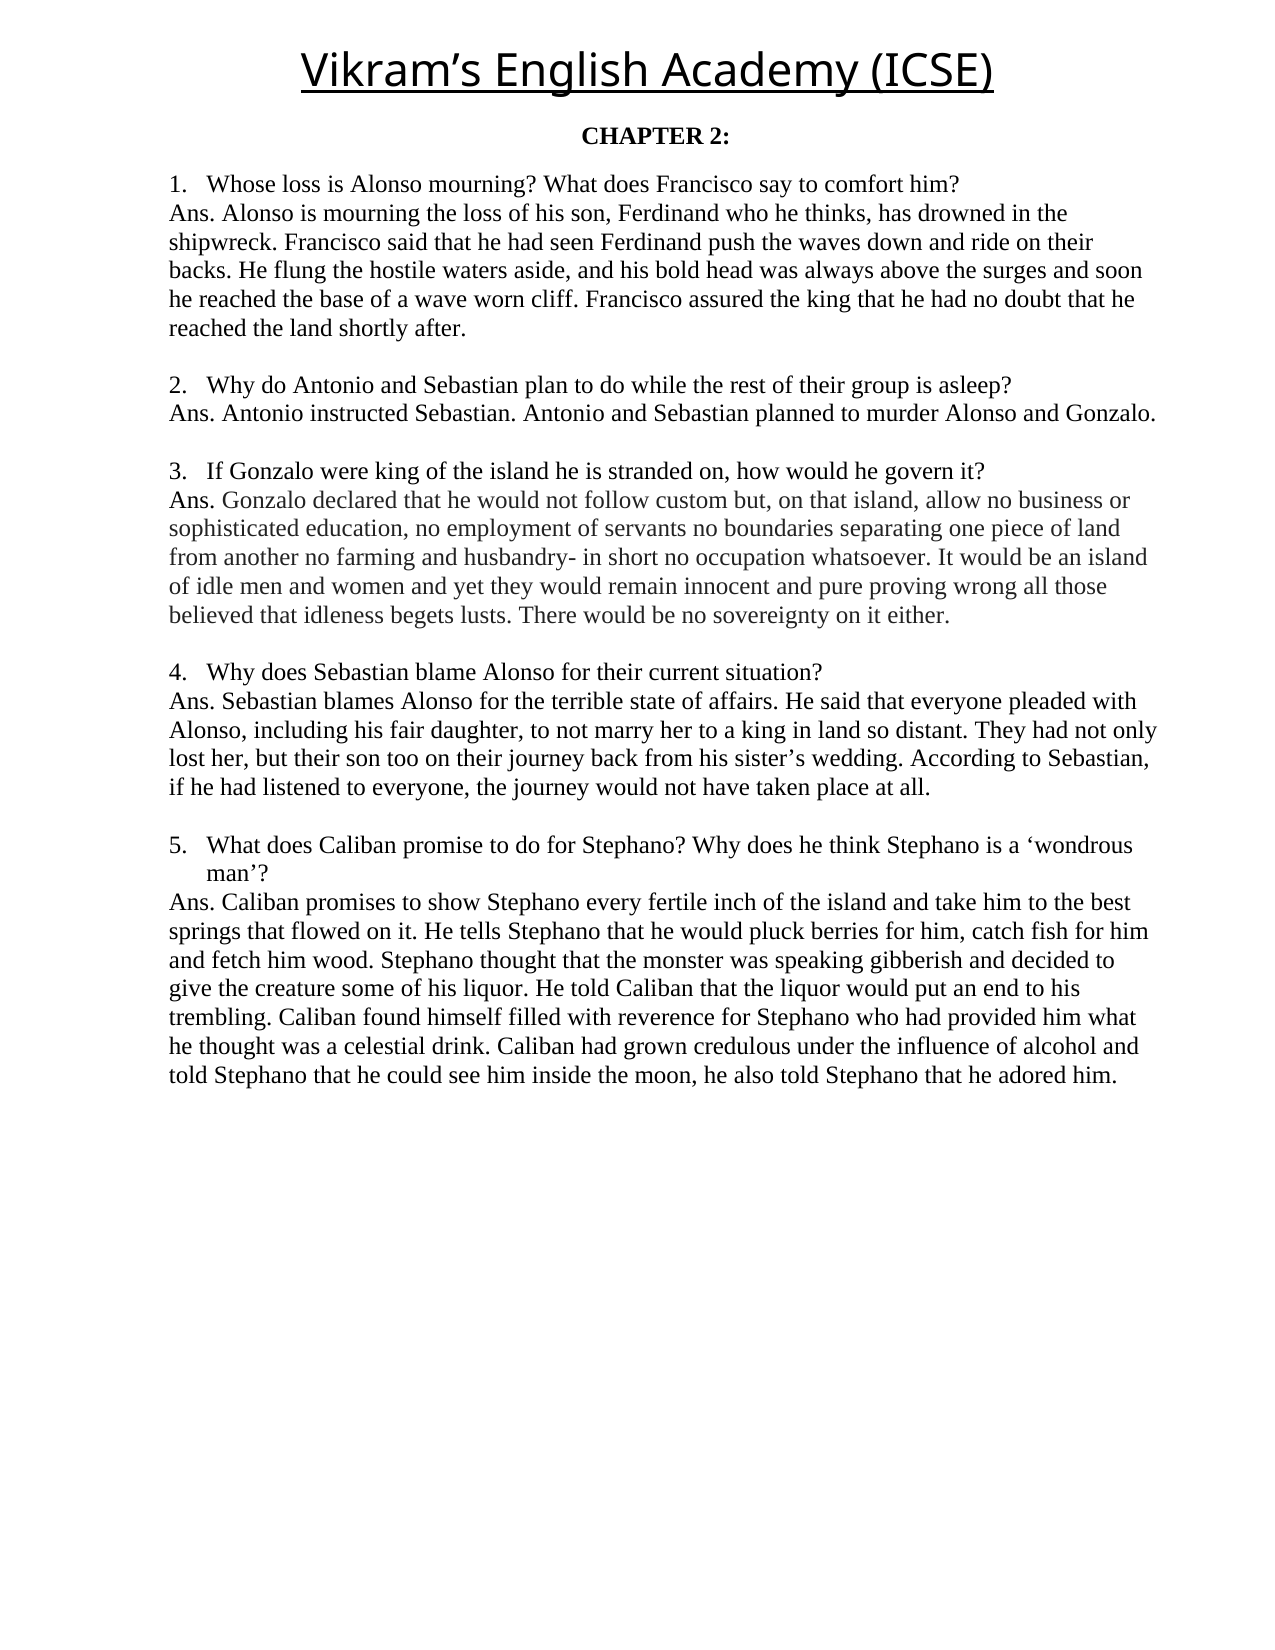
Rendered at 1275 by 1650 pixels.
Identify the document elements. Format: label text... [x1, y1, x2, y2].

text Ans. Alonso is mourning the loss of his son, Ferdinand who he thinks, has drowned in the shipwreck. Francisco said that he had seen Ferdinand push the waves down and ride on their backs. He flung the hostile waters aside, and his bold head was always above the surges and soon he reached the base of a wave worn cliff. Francisco assured the king that he had no doubt that he reached the land shortly after. [169, 198, 1162, 342]
text CHAPTER 2: [506, 121, 1162, 150]
list Whose loss is Alonso mourning? What does Francisco say to comfort him? [169, 169, 1162, 198]
list If Gonzalo were king of the island he is stranded on, how would he govern it? [169, 456, 1162, 485]
list Why do Antonio and Sebastian plan to do while the rest of their group is asleep? [169, 370, 1162, 398]
text Ans. Antonio instructed Sebastian. Antonio and Sebastian planned to murder Alonso and Gonzalo. [169, 398, 1162, 427]
text Ans. Caliban promises to show Stephano every fertile inch of the island and take him to the best springs that flowed on it. He tells Stephano that he would pluck berries for him, catch fish for him and fetch him wood. Stephano thought that the monster was speaking gibberish and decided to give the creature some of his liquor. He told Caliban that the liquor would put an end to his trembling. Caliban found himself filled with reverence for Stephano who had provided him what he thought was a celestial drink. Caliban had grown credulous under the influence of alcohol and told Stephano that he could see him inside the moon, he also told Stephano that he adored him. [169, 887, 1162, 1088]
text Ans. Gonzalo declared that he would not follow custom but, on that island, allow no business or sophisticated education, no employment of servants no boundaries separating one piece of land from another no farming and husbandry- in short no occupation whatsoever. It would be an island of idle men and women and yet they would remain innocent and pure proving wrong all those believed that idleness begets lusts. There would be no sovereignty on it either. [169, 485, 1162, 628]
text Ans. Sebastian blames Alonso for the terrible state of affairs. He said that everyone pleaded with Alonso, including his fair daughter, to not marry her to a king in land so distant. They had not only lost her, but their son too on their journey back from his sister’s wedding. According to Sebastian, if he had listened to everyone, the journey would not have taken place at all. [169, 686, 1162, 801]
list Why does Sebastian blame Alonso for their current situation? [169, 657, 1162, 686]
list What does Caliban promise to do for Stephano? Why does he think Stephano is a ‘wondrous man’? [169, 830, 1162, 887]
text Vikram’s English Academy (ICSE) [131, 37, 1162, 100]
